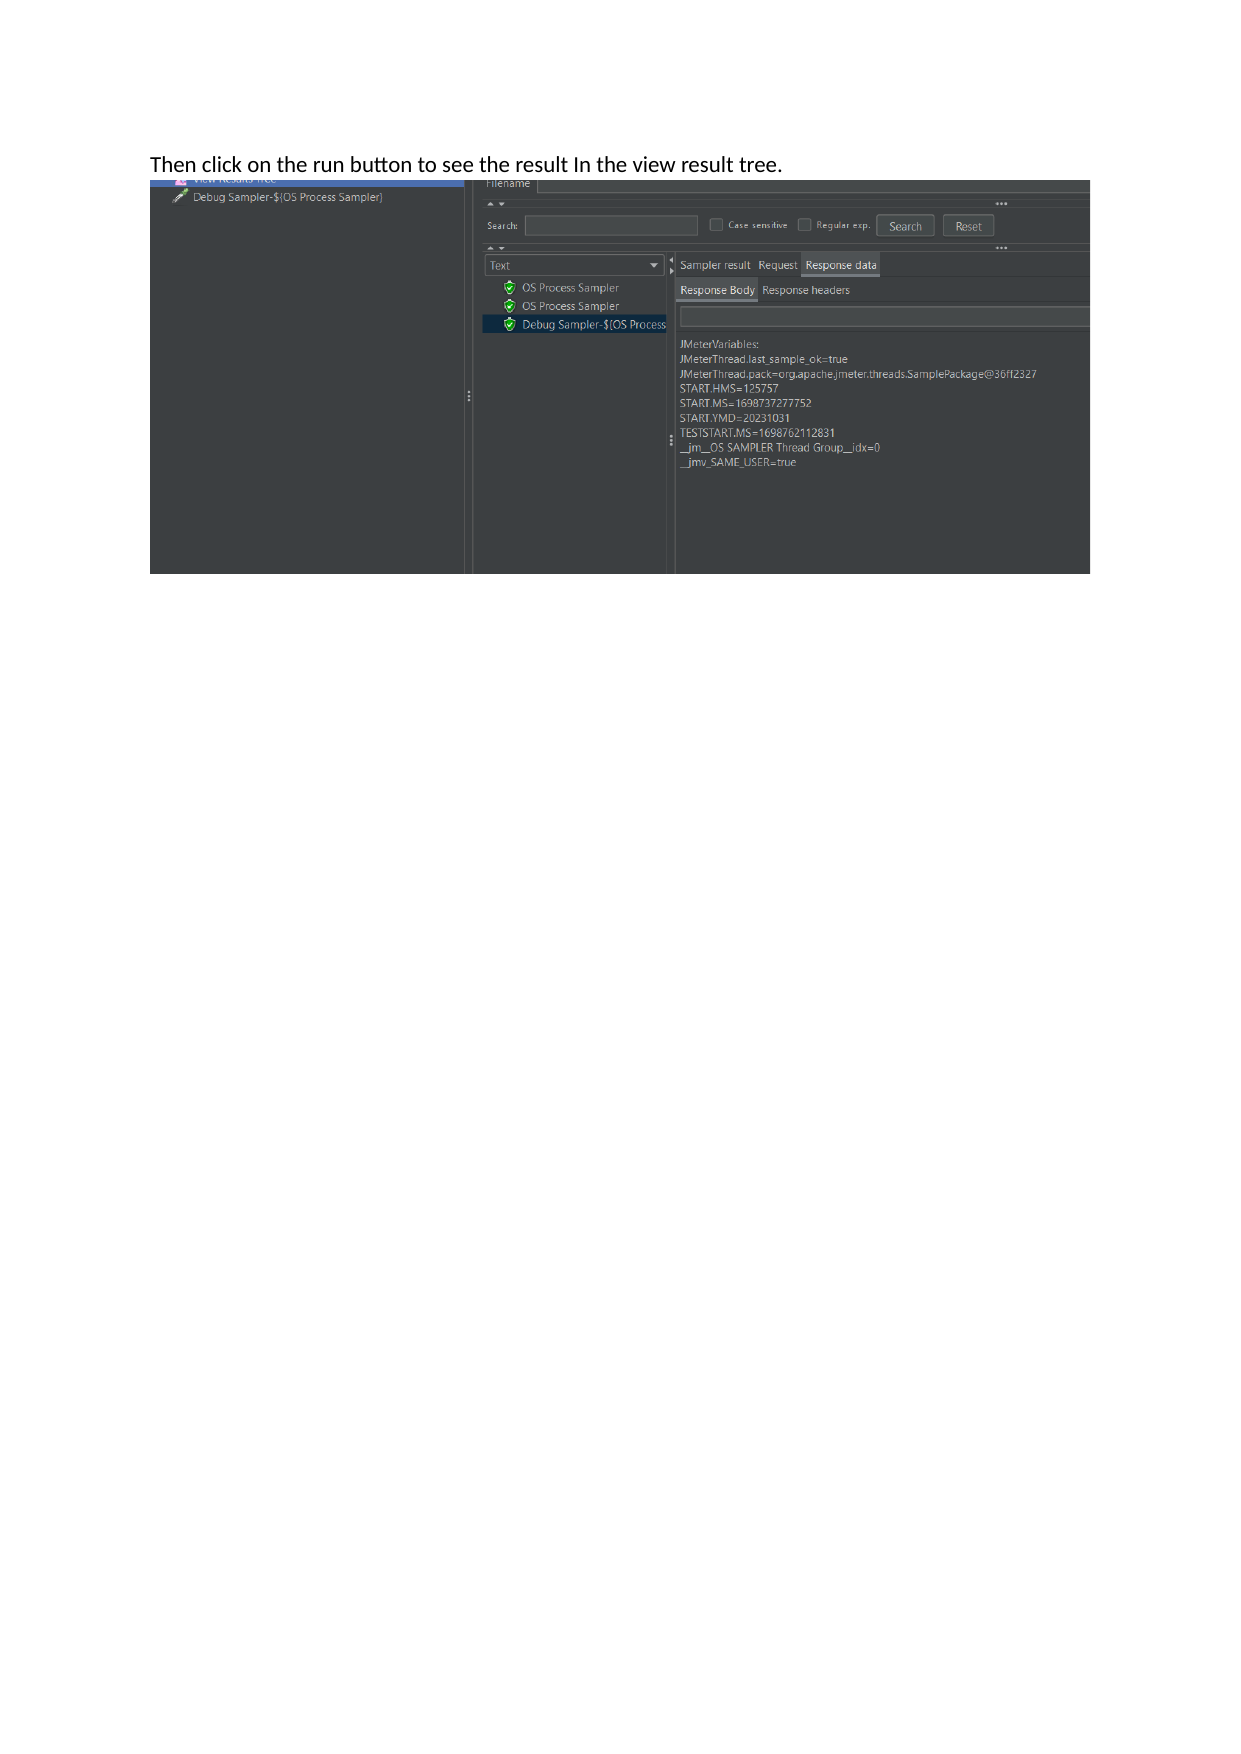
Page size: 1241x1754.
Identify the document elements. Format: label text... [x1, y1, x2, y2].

text Then click on the run button to see the result In the view result tree. [150, 150, 1090, 180]
picture [150, 180, 1091, 574]
